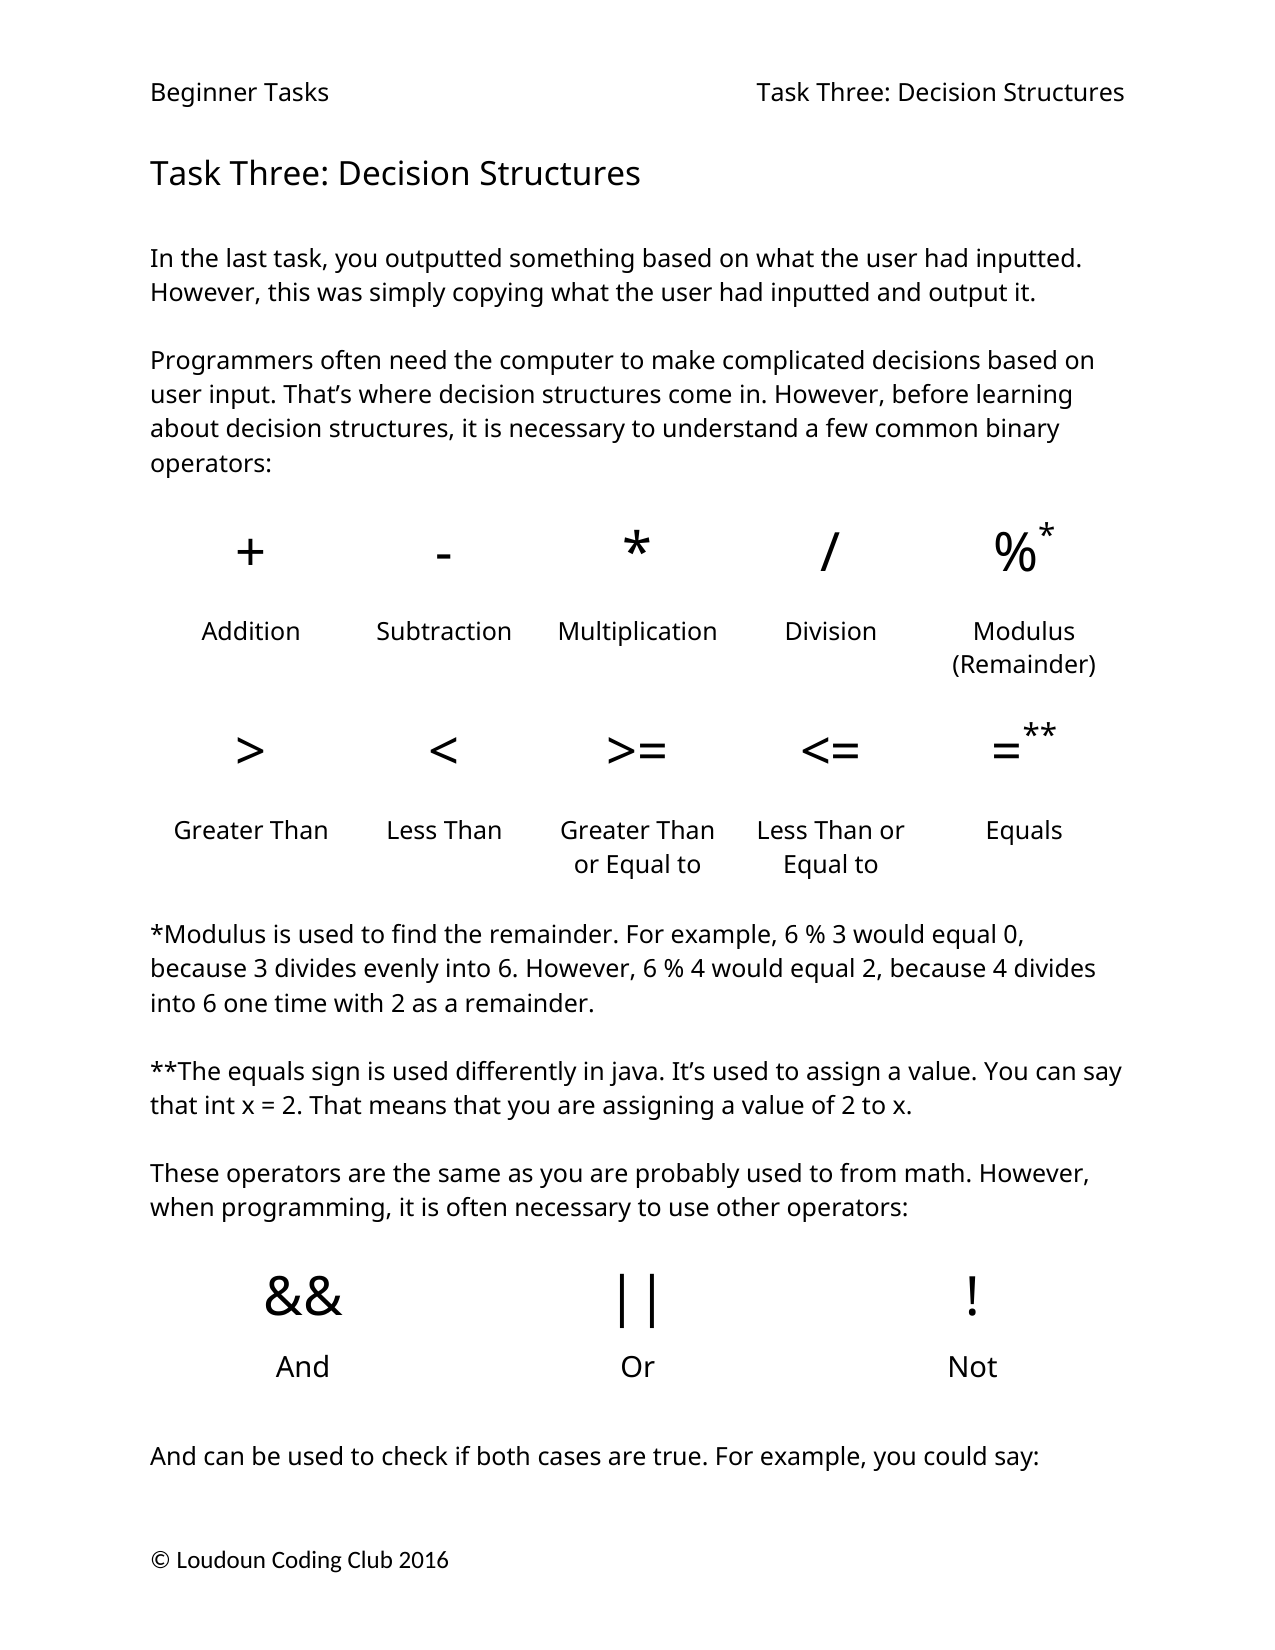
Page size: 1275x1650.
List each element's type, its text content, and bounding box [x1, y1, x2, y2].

table_cell Not [805, 1346, 1139, 1438]
table_cell >= [541, 713, 734, 813]
table_cell Greater Than or Equal to [541, 813, 734, 917]
table_header ! [805, 1258, 1139, 1346]
table_cell Less Than [348, 813, 541, 917]
table_header %* [927, 513, 1121, 613]
table_cell Or [470, 1346, 805, 1438]
table_header - [348, 513, 541, 613]
table_header || [470, 1258, 805, 1346]
table_cell =** [927, 713, 1121, 813]
table_cell Greater Than [154, 813, 348, 917]
text Task Three: Decision Structures [150, 150, 1125, 195]
table_cell Multiplication [541, 613, 734, 713]
text **The equals sign is used differently in java. It’s used to assign a value. You can say that int x = 2. That means that you are assigning a value of 2 to x. [150, 1053, 1125, 1121]
table_header && [136, 1258, 470, 1346]
table_cell Division [734, 613, 927, 713]
table_header / [734, 513, 927, 613]
table_cell < [348, 713, 541, 813]
table_cell Modulus (Remainder) [927, 613, 1121, 713]
table_cell Equals [927, 813, 1121, 917]
text These operators are the same as you are probably used to from math. However, when programming, it is often necessary to use other operators: [150, 1156, 1125, 1224]
table_cell <= [734, 713, 927, 813]
table_cell And [136, 1346, 470, 1438]
table_cell Subtraction [348, 613, 541, 713]
text And can be used to check if both cases are true. For example, you could say: [150, 1438, 1125, 1472]
table_header * [541, 513, 734, 613]
table_cell Less Than or Equal to [734, 813, 927, 917]
table_header + [154, 513, 348, 613]
text In the last task, you outputted something based on what the user had inputted. However, this was simply copying what the user had inputted and output it. [150, 241, 1125, 309]
text *Modulus is used to find the remainder. For example, 6 % 3 would equal 0, because 3 divides evenly into 6. However, 6 % 4 would equal 2, because 4 divides into 6 one time with 2 as a remainder. [150, 917, 1125, 1019]
table_cell > [154, 713, 348, 813]
table_cell Addition [154, 613, 348, 713]
text Programmers often need the computer to make complicated decisions based on user input. That’s where decision structures come in. However, before learning about decision structures, it is necessary to understand a few common binary operators: [150, 343, 1125, 479]
